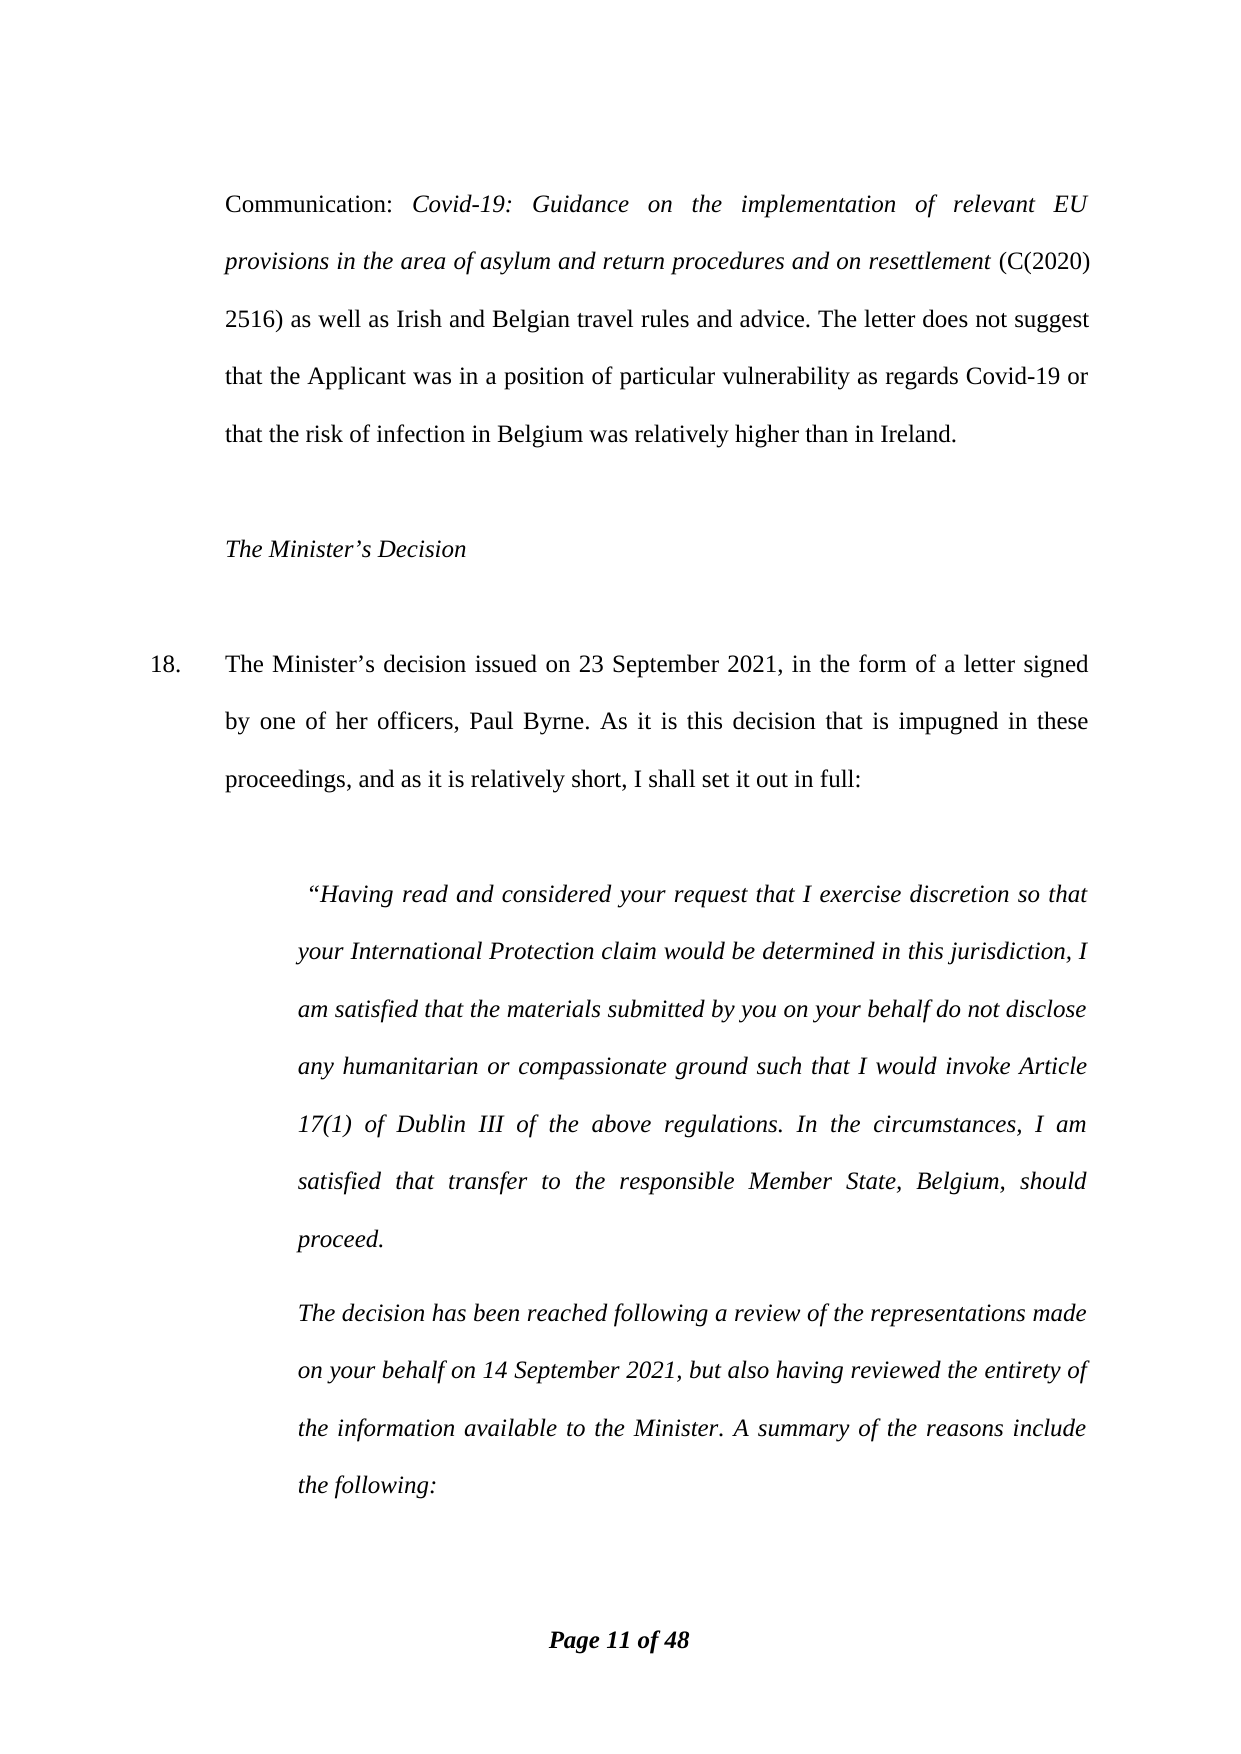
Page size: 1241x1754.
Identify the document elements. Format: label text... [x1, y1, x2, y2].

text “Having read and considered your request that I exercise discretion so that your International Protection claim would be determined in this jurisdiction, I am satisfied that the materials submitted by you on your behalf do not disclose any humanitarian or compassionate ground such that I would invoke Article 17(1) of Dublin III of the above regulations. In the circumstances, I am satisfied that transfer to the responsible Member State, Belgium, should proceed. [298, 879, 1090, 1253]
text The decision has been reached following a review of the representations made on your behalf on 14 September 2021, but also having reviewed the entirety of the information available to the Minister. A summary of the reasons include the following: [298, 1298, 1090, 1499]
list The Minister’s Decision [225, 476, 1090, 563]
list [150, 189, 1090, 448]
list The Minister’s decision issued on 23 September 2021, in the form of a letter signed by one of her officers, Paul Byrne. As it is this decision that is impugned in these proceedings, and as it is relatively short, I shall set it out in full: [150, 649, 1090, 793]
